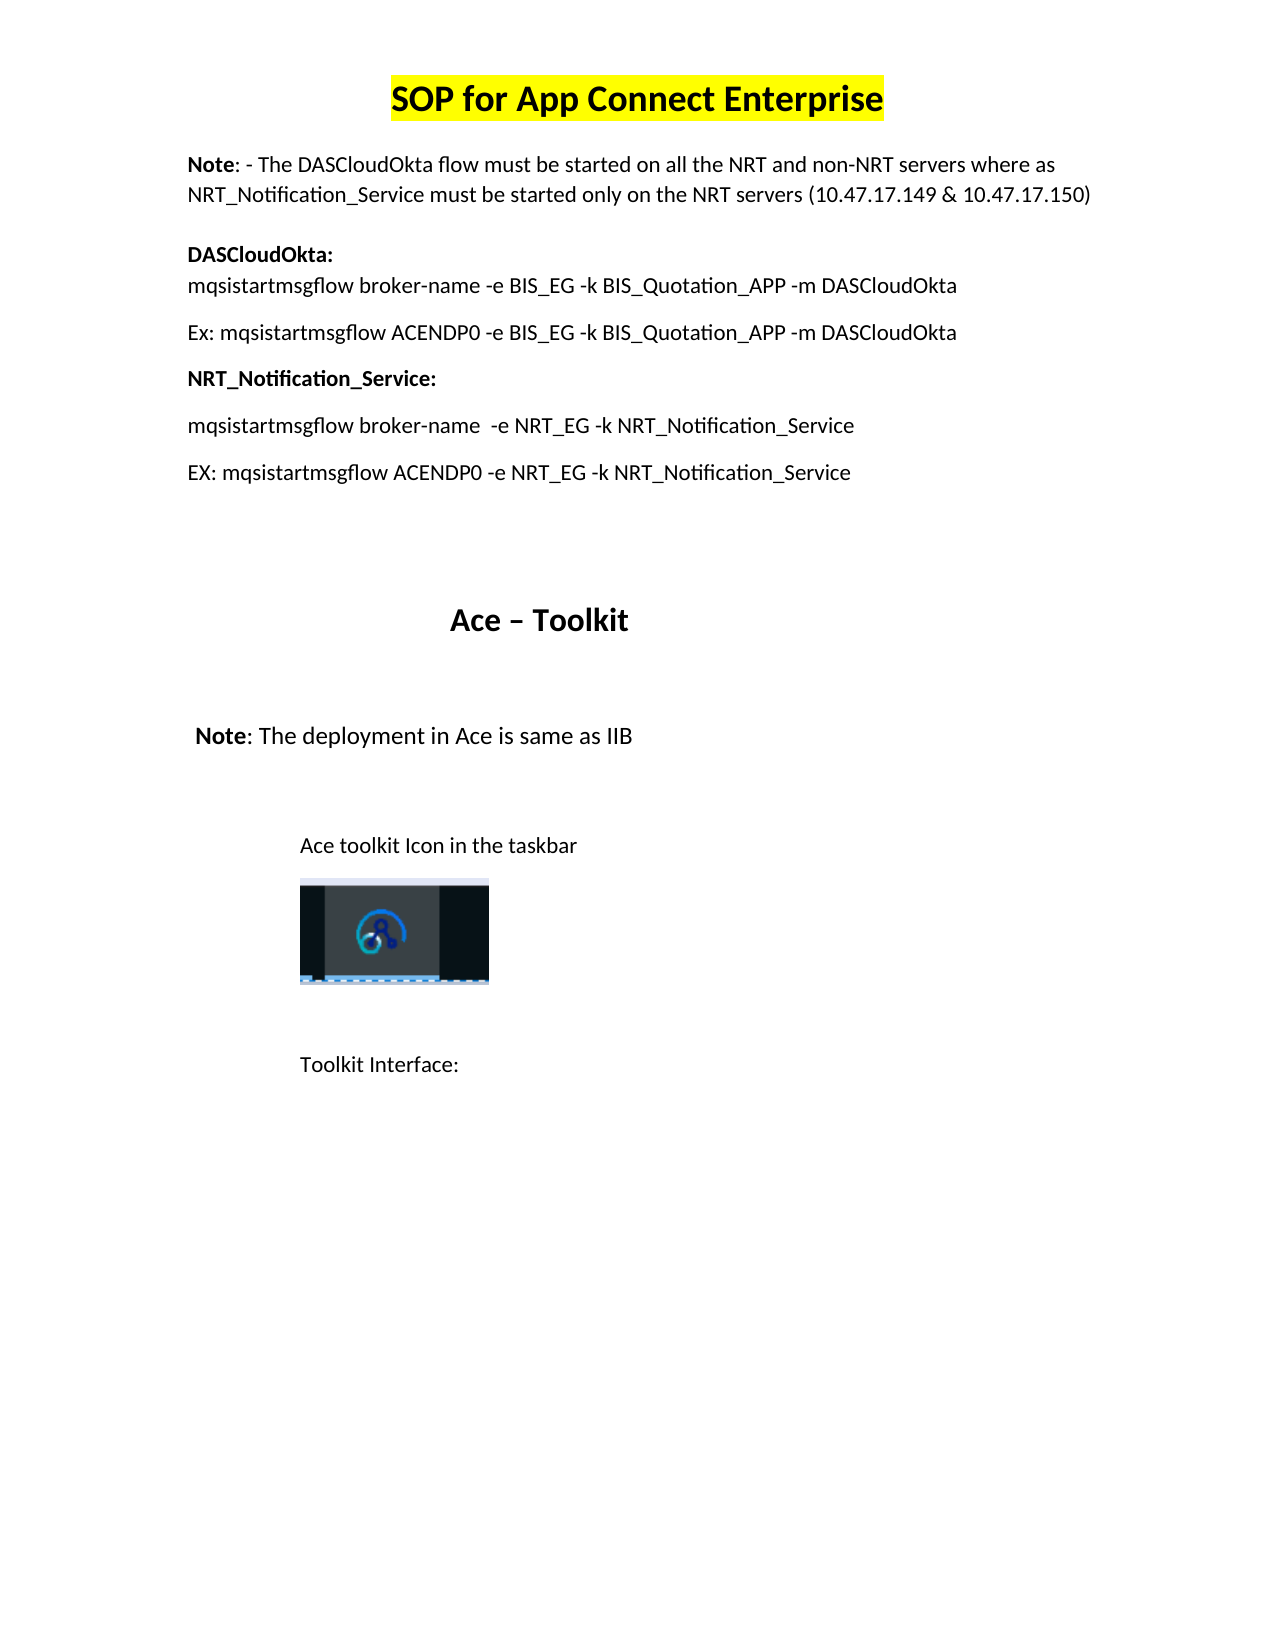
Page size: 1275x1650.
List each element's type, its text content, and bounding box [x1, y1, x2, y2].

list Note: - The DASCloudOkta flow must be started on all the NRT and non-NRT servers where as NRT_Notification_Service must be started only on the NRT servers (10.47.17.149 & 10.47.17.150) [187, 150, 1125, 208]
text Ex: mqsistartmsgflow ACENDP0 -e BIS_EG -k BIS_Quotation_APP -m DASCloudOkta [187, 318, 1125, 346]
text mqsistartmsgflow broker-name -e NRT_EG -k NRT_Notification_Service [187, 411, 1125, 439]
text Toolkit Interface: [300, 1050, 1125, 1078]
list mqsistartmsgflow broker-name -e BIS_EG -k BIS_Quotation_APP -m DASCloudOkta [187, 271, 1125, 299]
text Ace toolkit Icon in the taskbar [300, 831, 1125, 859]
picture [300, 878, 489, 985]
text Note: The deployment in Ace is same as IIB [150, 720, 1125, 751]
list DASCloudOkta: [187, 241, 1125, 269]
text Ace – Toolkit [412, 599, 1125, 640]
text EX: mqsistartmsgflow ACENDP0 -e NRT_EG -k NRT_Notification_Service [187, 458, 1125, 486]
text NRT_Notification_Service: [187, 364, 1125, 393]
